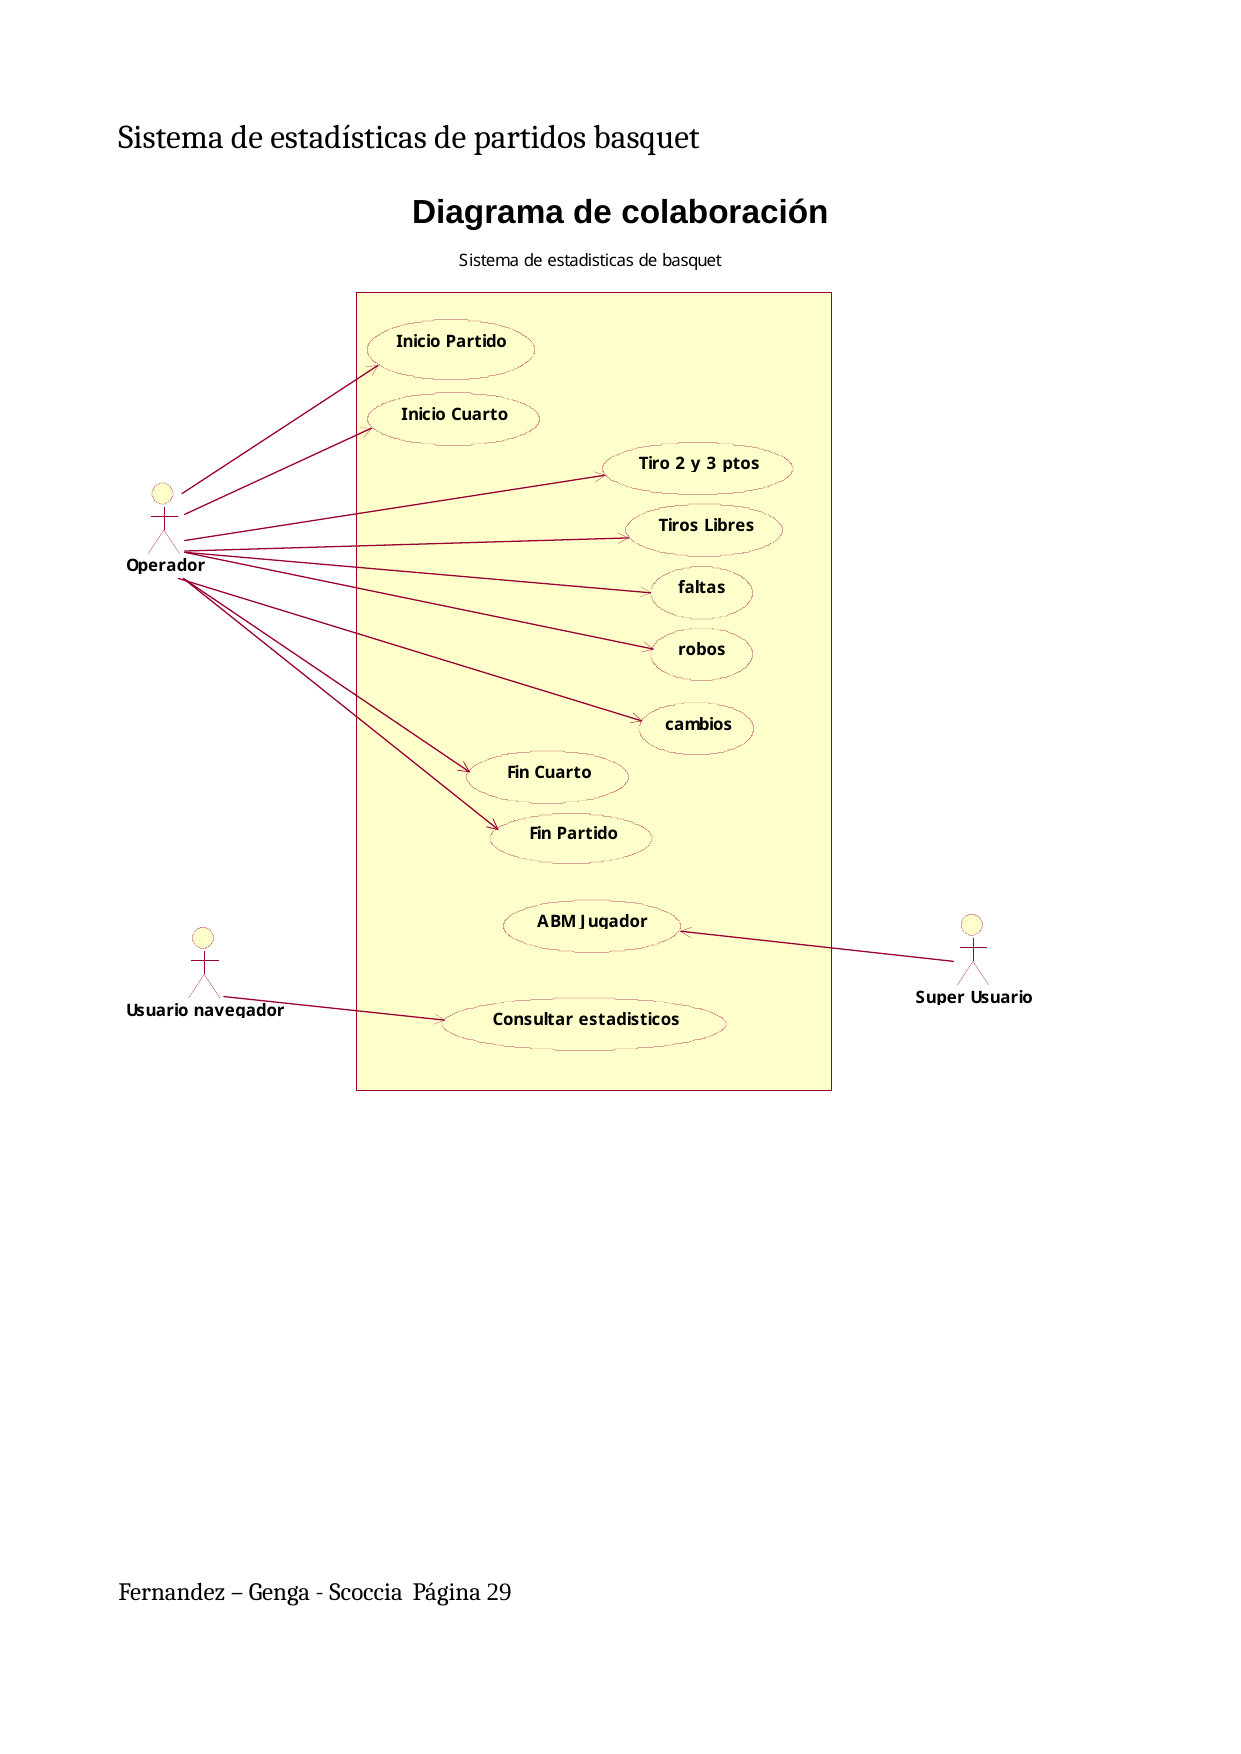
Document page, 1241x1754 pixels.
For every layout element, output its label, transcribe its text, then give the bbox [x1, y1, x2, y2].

subtitle Diagrama de colaboración [118, 192, 1122, 230]
